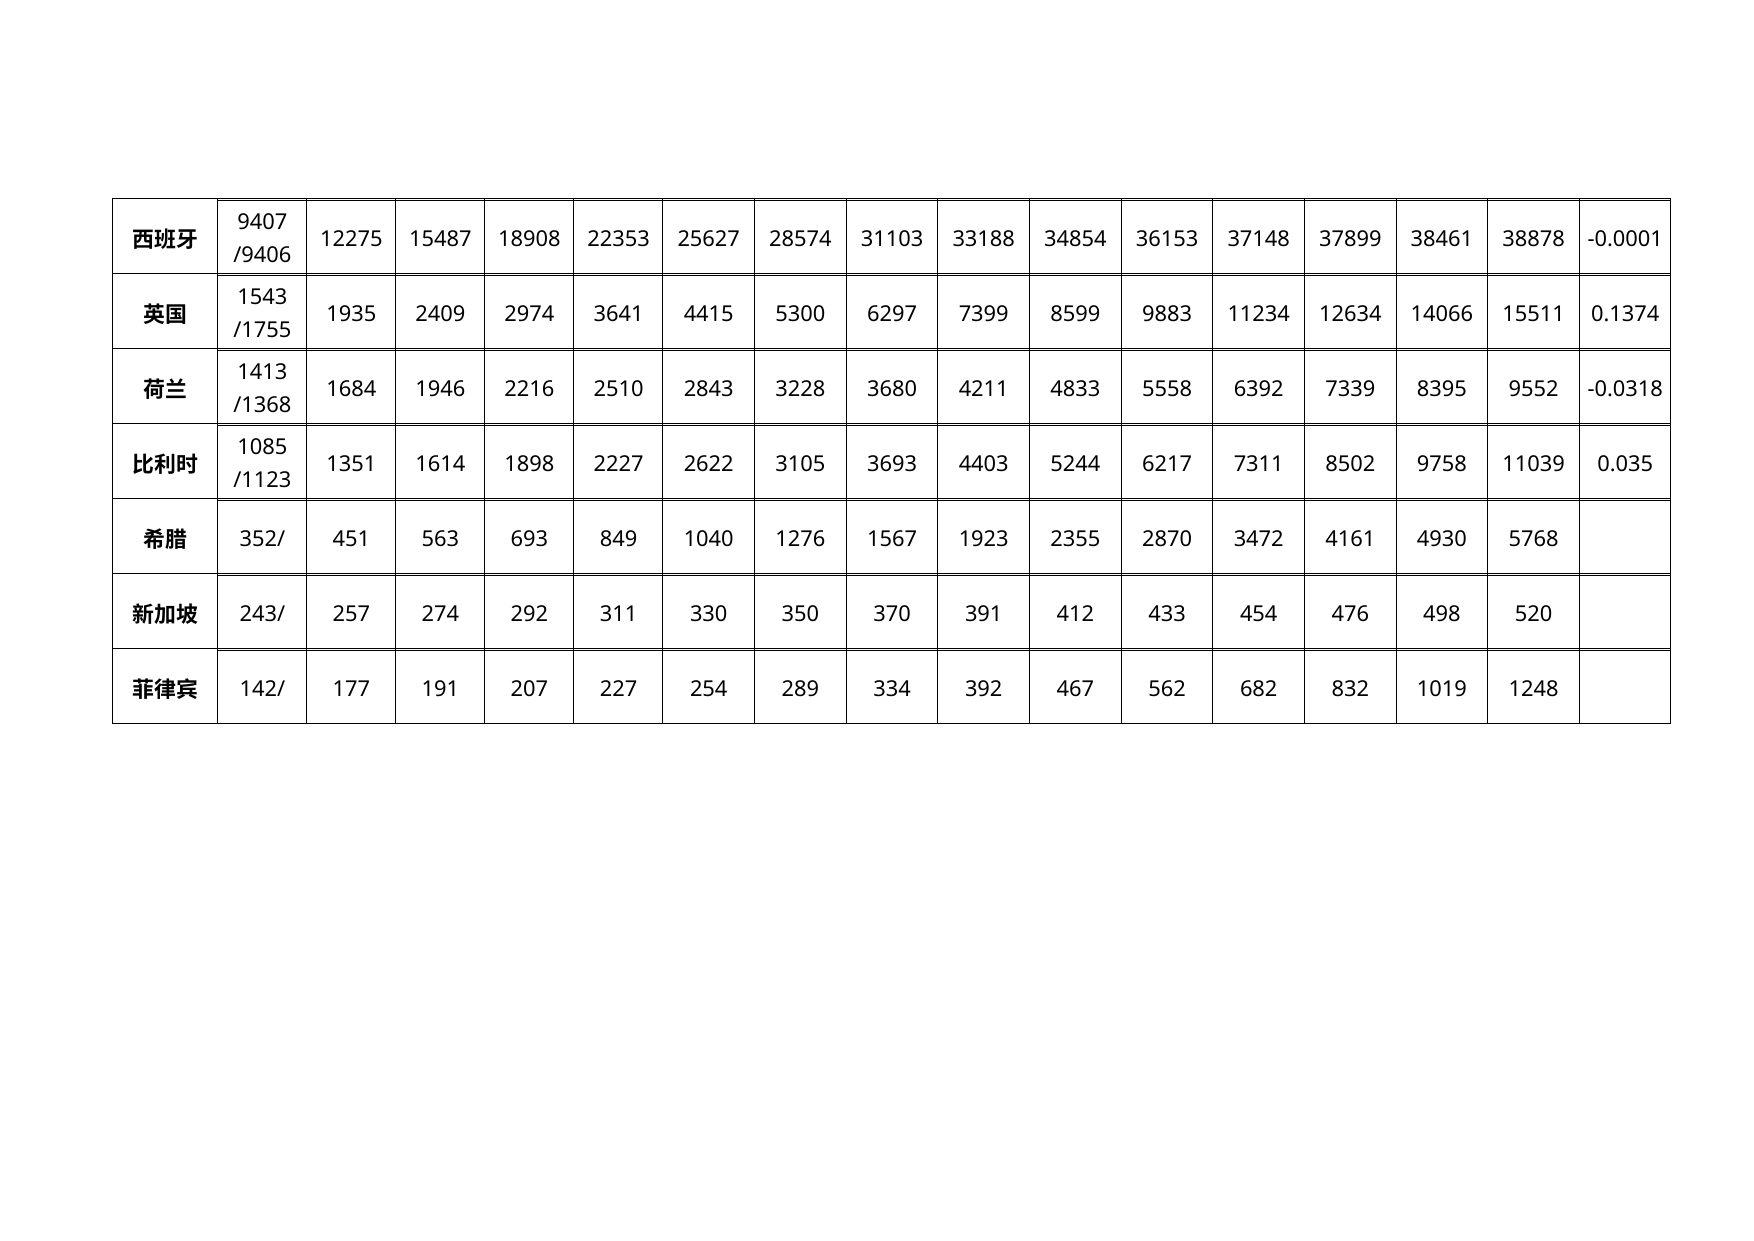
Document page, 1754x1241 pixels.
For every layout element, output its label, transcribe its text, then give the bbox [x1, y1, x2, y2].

table_cell 15511 [1488, 276, 1579, 348]
table_cell 1684 [307, 351, 395, 423]
table_cell 3105 [755, 426, 846, 498]
table_cell 37899 [1305, 201, 1396, 273]
table_cell 西班牙 [113, 199, 217, 273]
table_cell 4211 [938, 351, 1029, 423]
table_cell -0.0318 [1580, 351, 1670, 423]
table_cell 5244 [1030, 426, 1121, 498]
table_cell 36153 [1122, 201, 1212, 273]
table_cell 2870 [1122, 501, 1212, 573]
table_cell 191 [396, 651, 484, 723]
table_cell 9552 [1488, 351, 1579, 423]
table_cell 334 [847, 651, 937, 723]
table_cell 274 [396, 576, 484, 648]
table_cell 1923 [938, 501, 1029, 573]
table_cell [1580, 576, 1670, 648]
table_cell 12634 [1305, 276, 1396, 348]
table_cell 1351 [307, 426, 395, 498]
table_cell 7339 [1305, 351, 1396, 423]
table_cell 2974 [485, 276, 573, 348]
table_cell 4415 [663, 276, 754, 348]
table_cell 1276 [755, 501, 846, 573]
table_cell 392 [938, 651, 1029, 723]
table_cell 142/ [218, 651, 306, 723]
table_cell 2409 [396, 276, 484, 348]
table_cell -0.0001 [1580, 201, 1670, 273]
table_cell 0.035 [1580, 426, 1670, 498]
table_cell 682 [1213, 651, 1304, 723]
table_cell 1413/1368 [218, 351, 306, 423]
table_cell 412 [1030, 576, 1121, 648]
table_cell 563 [396, 501, 484, 573]
table_cell 4161 [1305, 501, 1396, 573]
table_cell 498 [1397, 576, 1487, 648]
table_cell 0.1374 [1580, 276, 1670, 348]
table_cell 荷兰 [113, 349, 217, 423]
table_cell 12275 [307, 201, 395, 273]
table_cell 370 [847, 576, 937, 648]
table_cell 比利时 [113, 424, 217, 498]
table_cell 38461 [1397, 201, 1487, 273]
table_cell 311 [574, 576, 662, 648]
table_cell 451 [307, 501, 395, 573]
table_cell 2510 [574, 351, 662, 423]
table_cell [1580, 651, 1670, 723]
table_cell 3228 [755, 351, 846, 423]
table_cell 3641 [574, 276, 662, 348]
table_cell 4930 [1397, 501, 1487, 573]
table_cell 1085/1123 [218, 426, 306, 498]
table_cell 8395 [1397, 351, 1487, 423]
table_cell 433 [1122, 576, 1212, 648]
table_cell 9758 [1397, 426, 1487, 498]
table_cell 18908 [485, 201, 573, 273]
table_cell 34854 [1030, 201, 1121, 273]
table_cell 7311 [1213, 426, 1304, 498]
table_cell 4833 [1030, 351, 1121, 423]
table_cell 14066 [1397, 276, 1487, 348]
table_cell 1946 [396, 351, 484, 423]
table_cell 3693 [847, 426, 937, 498]
table_cell 454 [1213, 576, 1304, 648]
table_cell 207 [485, 651, 573, 723]
table_cell 31103 [847, 201, 937, 273]
table_cell 11234 [1213, 276, 1304, 348]
table_cell 22353 [574, 201, 662, 273]
table_cell 832 [1305, 651, 1396, 723]
table_cell 新加坡 [113, 574, 217, 648]
table_cell 227 [574, 651, 662, 723]
table_cell 1614 [396, 426, 484, 498]
table_cell 英国 [113, 274, 217, 348]
table_cell 7399 [938, 276, 1029, 348]
table_cell 693 [485, 501, 573, 573]
table_cell 2227 [574, 426, 662, 498]
table_cell 1898 [485, 426, 573, 498]
table_cell 5300 [755, 276, 846, 348]
table_cell 菲律宾 [113, 649, 217, 723]
table_cell 8599 [1030, 276, 1121, 348]
table_cell 6392 [1213, 351, 1304, 423]
table_cell 2216 [485, 351, 573, 423]
table_cell 2843 [663, 351, 754, 423]
table_cell 3472 [1213, 501, 1304, 573]
table_cell 5558 [1122, 351, 1212, 423]
table_cell 1248 [1488, 651, 1579, 723]
table_cell 33188 [938, 201, 1029, 273]
table_cell 476 [1305, 576, 1396, 648]
table_cell 希腊 [113, 499, 217, 573]
table_cell 350 [755, 576, 846, 648]
table_cell 28574 [755, 201, 846, 273]
table_cell 25627 [663, 201, 754, 273]
table_cell 177 [307, 651, 395, 723]
table_cell 1543/1755 [218, 276, 306, 348]
table_cell 38878 [1488, 201, 1579, 273]
table_cell 8502 [1305, 426, 1396, 498]
table_cell 520 [1488, 576, 1579, 648]
table_cell 254 [663, 651, 754, 723]
table_cell 6217 [1122, 426, 1212, 498]
table_cell 5768 [1488, 501, 1579, 573]
table_cell 11039 [1488, 426, 1579, 498]
table_cell 2622 [663, 426, 754, 498]
table_cell 15487 [396, 201, 484, 273]
table_cell 352/ [218, 501, 306, 573]
table_cell 243/ [218, 576, 306, 648]
table_cell 1019 [1397, 651, 1487, 723]
table_cell 9407/9406 [218, 201, 306, 273]
table_cell 1935 [307, 276, 395, 348]
table_cell 562 [1122, 651, 1212, 723]
table_cell 1567 [847, 501, 937, 573]
table_cell 9883 [1122, 276, 1212, 348]
table_cell 289 [755, 651, 846, 723]
table_cell 2355 [1030, 501, 1121, 573]
table_cell 292 [485, 576, 573, 648]
table_cell 4403 [938, 426, 1029, 498]
table_cell [1580, 501, 1670, 573]
table_cell 3680 [847, 351, 937, 423]
table_cell 1040 [663, 501, 754, 573]
table_cell 330 [663, 576, 754, 648]
table_cell 467 [1030, 651, 1121, 723]
table_cell 391 [938, 576, 1029, 648]
table_cell 37148 [1213, 201, 1304, 273]
table_cell 257 [307, 576, 395, 648]
table_cell 6297 [847, 276, 937, 348]
table_cell 849 [574, 501, 662, 573]
